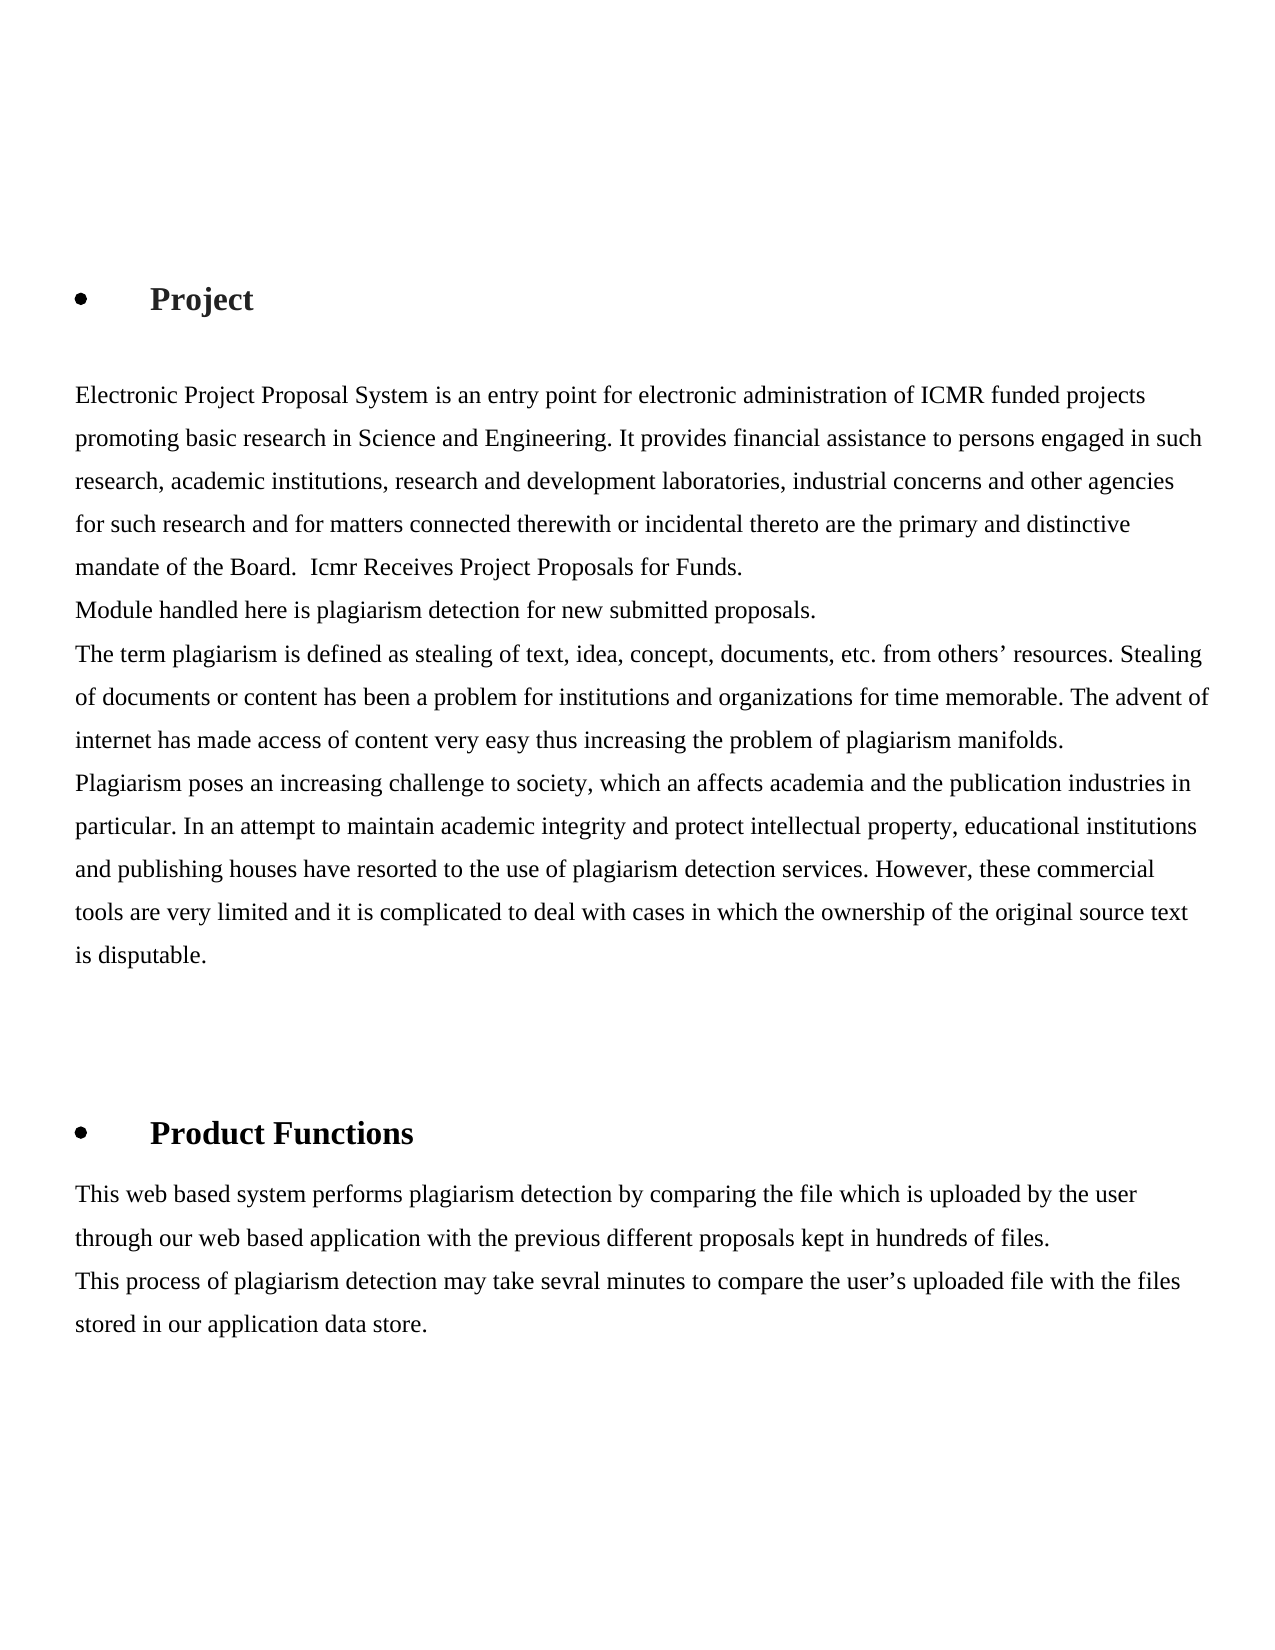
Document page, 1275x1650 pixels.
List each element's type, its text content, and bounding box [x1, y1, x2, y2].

list This web based system performs plagiarism detection by comparing the file which is uploaded by the user through our web based application with the previous different proposals kept in hundreds of files. [75, 1179, 1209, 1251]
list The term plagiarism is defined as stealing of text, idea, concept, documents, etc. from others’ resources. Stealing of documents or content has been a problem for institutions and organizations for time memorable. The advent of internet has made access of content very easy thus increasing the problem of plagiarism manifolds. [75, 639, 1209, 754]
list This process of plagiarism detection may take sevral minutes to compare the user’s uploaded file with the files stored in our application data store. [75, 1266, 1209, 1338]
list Plagiarism poses an increasing challenge to society, which an affects academia and the publication industries in particular. In an attempt to maintain academic integrity and protect intellectual property, educational institutions and publishing houses have resorted to the use of plagiarism detection services. However, these commercial tools are very limited and it is complicated to deal with cases in which the ownership of the original source text is disputable. [75, 768, 1209, 969]
list Product Functions [75, 1113, 1209, 1151]
list Module handled here is plagiarism detection for new submitted proposals. [75, 596, 1209, 624]
list Project [75, 279, 1209, 318]
list Electronic Project Proposal System is an entry point for electronic administration of ICMR funded projects promoting basic research in Science and Engineering. It provides financial assistance to persons engaged in such research, academic institutions, research and development laboratories, industrial concerns and other agencies for such research and for matters connected therewith or incidental thereto are the primary and distinctive mandate of the Board. Icmr Receives Project Proposals for Funds. [75, 380, 1209, 581]
